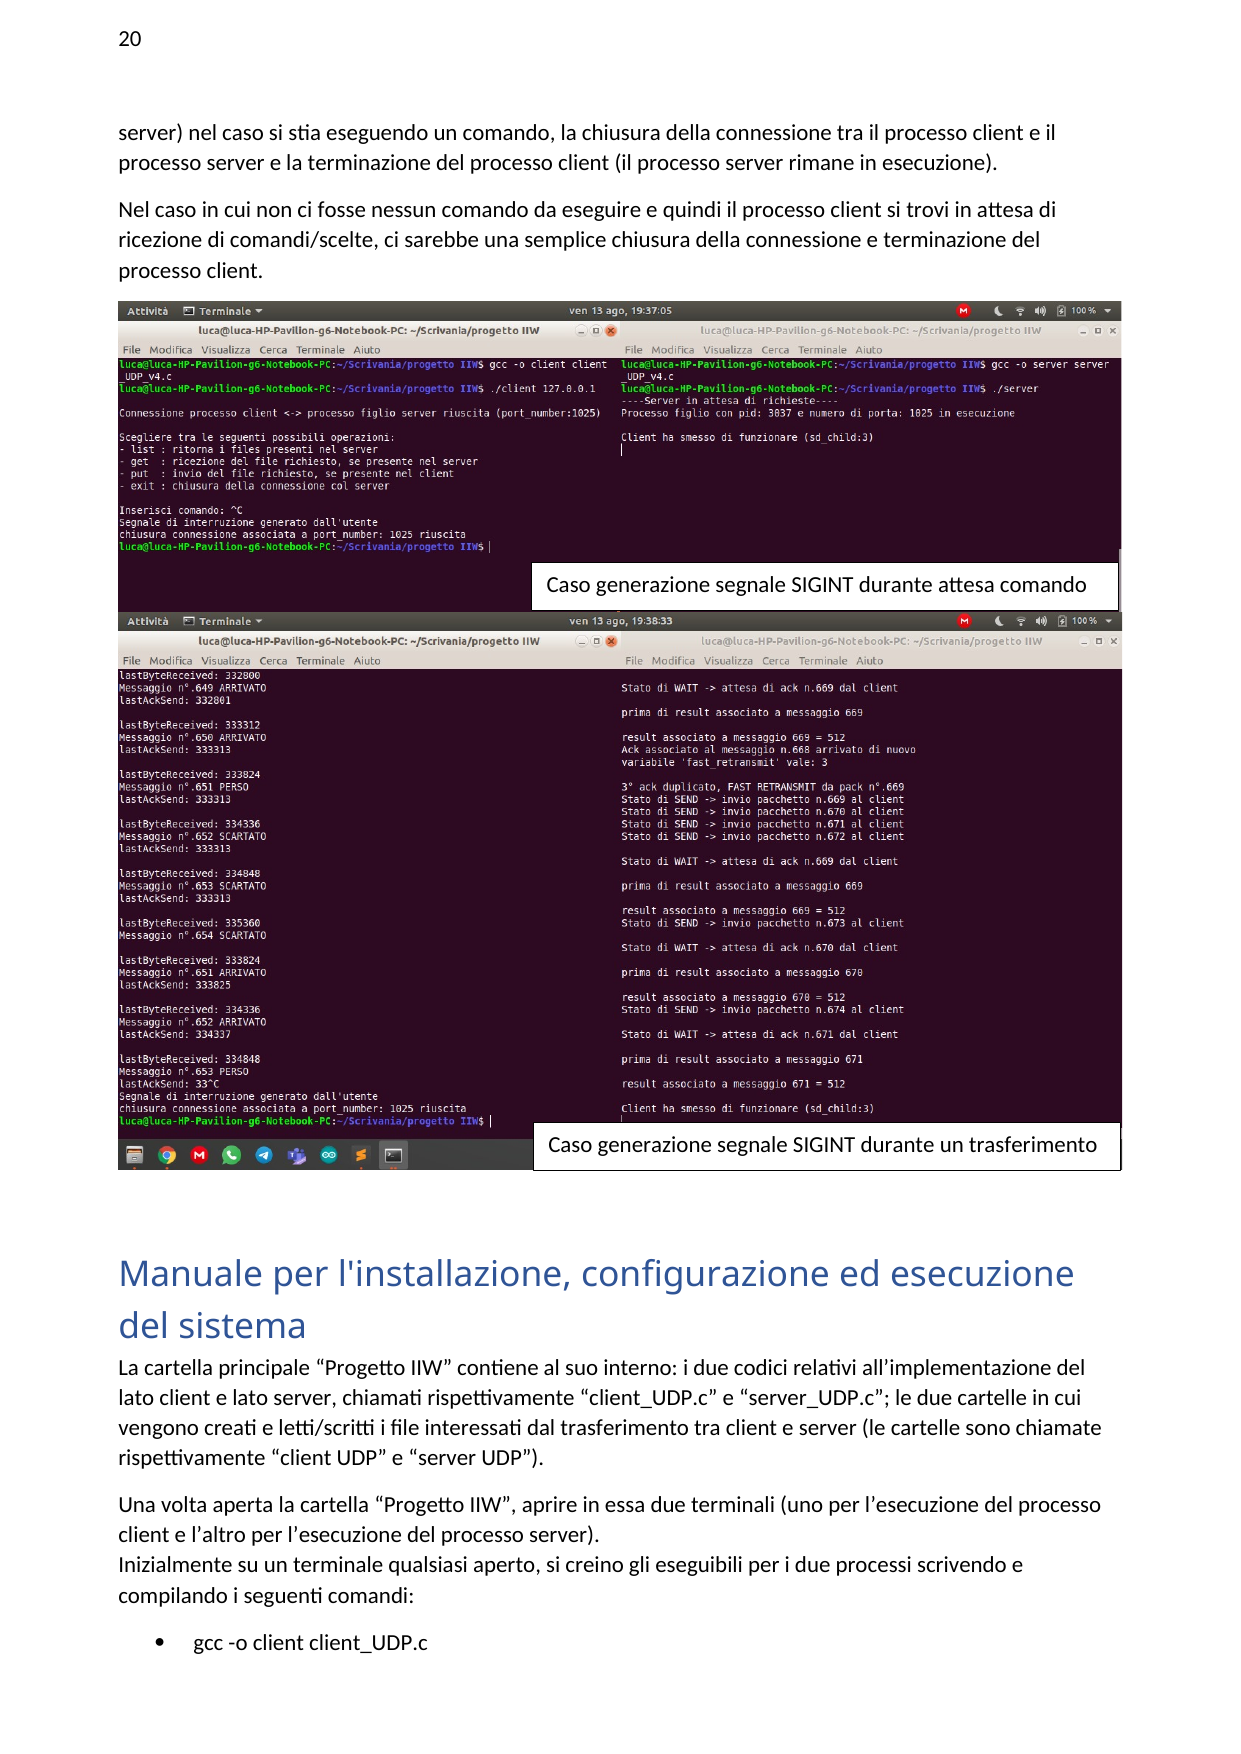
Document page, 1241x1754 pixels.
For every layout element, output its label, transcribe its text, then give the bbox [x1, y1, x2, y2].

text La cartella principale “Progetto IIW” contiene al suo interno: i due codici relativi all’implementazione del lato client e lato server, chiamati rispettivamente “client_UDP.c” e “server_UDP.c”; le due cartelle in cui vengono creati e letti/scritti i file interessati dal trasferimento tra client e server (le cartelle sono chiamate rispettivamente “client UDP” e “server UDP”). [118, 1353, 1122, 1471]
picture [118, 301, 1123, 1170]
text Una volta aperta la cartella “Progetto IIW”, aprire in essa due terminali (uno per l’esecuzione del processo client e l’altro per l’esecuzione del processo server). Inizialmente su un terminale qualsiasi aperto, si creino gli eseguibili per i due processi scrivendo e compilando i seguenti comandi: [118, 1490, 1122, 1609]
subtitle Manuale per l'installazione, configurazione ed esecuzione del sistema [118, 1248, 1122, 1349]
text Nel caso in cui non ci fosse nessun comando da eseguire e quindi il processo client si trovi in attesa di ricezione di comandi/scelte, ci sarebbe una semplice chiusura della connessione e terminazione del processo client. [118, 195, 1122, 284]
list gcc -o client client_UDP.c [156, 1628, 1122, 1656]
